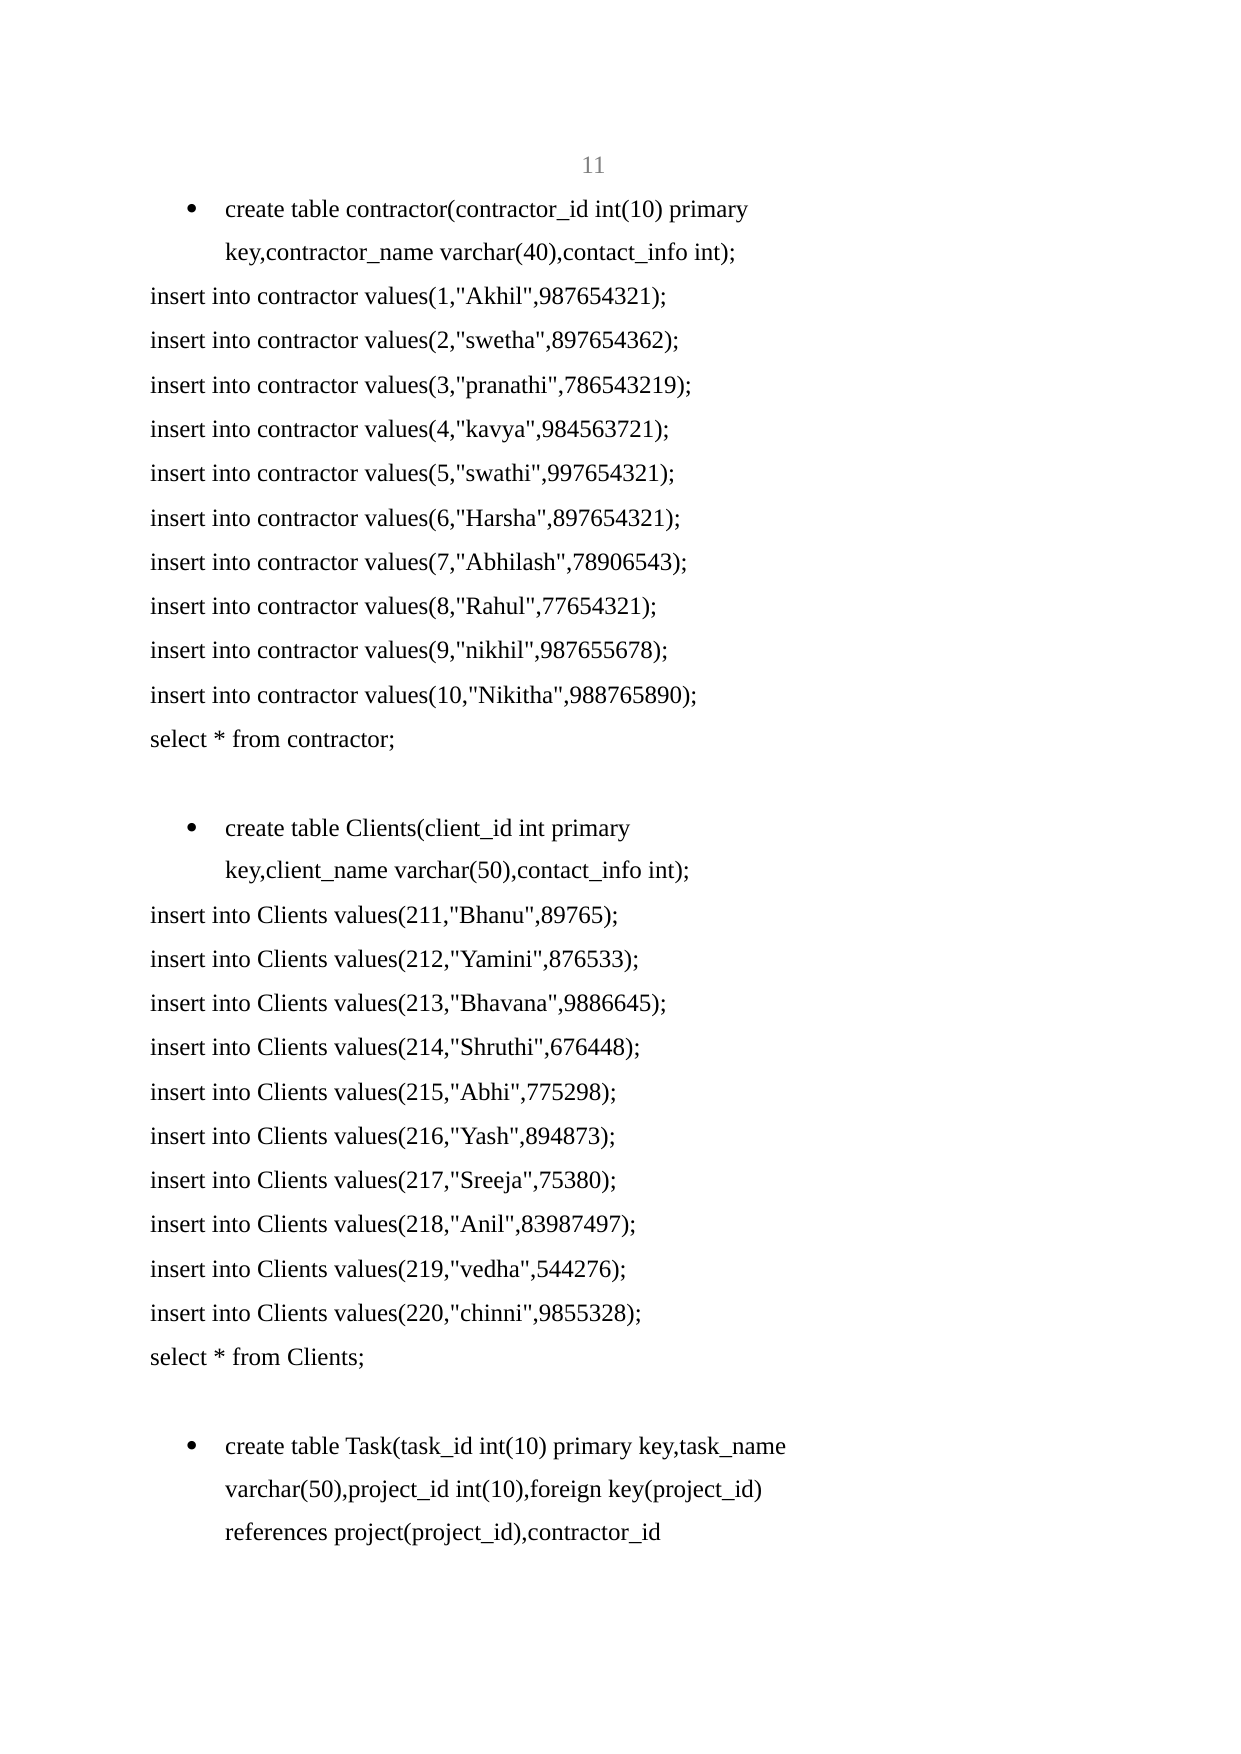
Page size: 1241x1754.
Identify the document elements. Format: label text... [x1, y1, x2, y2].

text 11 [150, 150, 799, 179]
text insert into Clients values(215,"Abhi",775298); [150, 1077, 799, 1106]
text insert into contractor values(6,"Harsha",897654321); [150, 503, 799, 531]
text insert into contractor values(10,"Nikitha",988765890); [150, 680, 799, 708]
list create table contractor(contractor_id int(10) primary key,contractor_name varchar(40),contact_info int); [187, 194, 799, 266]
text insert into contractor values(1,"Akhil",987654321); [150, 281, 799, 310]
text insert into contractor values(5,"swathi",997654321); [150, 458, 799, 487]
text insert into contractor values(8,"Rahul",77654321); [150, 591, 799, 620]
text insert into Clients values(212,"Yamini",876533); [150, 944, 799, 973]
text insert into Clients values(218,"Anil",83987497); [150, 1209, 799, 1238]
text insert into Clients values(211,"Bhanu",89765); [150, 900, 799, 928]
text insert into Clients values(213,"Bhavana",9886645); [150, 988, 799, 1017]
list create table Clients(client_id int primary key,client_name varchar(50),contact_info int); [187, 813, 799, 884]
text insert into contractor values(2,"swetha",897654362); [150, 326, 799, 354]
text select * from contractor; [150, 724, 799, 753]
text select * from Clients; [150, 1342, 799, 1371]
text insert into Clients values(220,"chinni",9855328); [150, 1298, 799, 1327]
text insert into contractor values(9,"nikhil",987655678); [150, 636, 799, 664]
text insert into contractor values(3,"pranathi",786543219); [150, 370, 799, 399]
list create table Task(task_id int(10) primary key,task_name varchar(50),project_id int(10),foreign key(project_id) references project(project_id),contractor_id [187, 1431, 799, 1545]
text insert into Clients values(216,"Yash",894873); [150, 1121, 799, 1150]
text insert into Clients values(214,"Shruthi",676448); [150, 1032, 799, 1061]
text insert into Clients values(217,"Sreeja",75380); [150, 1165, 799, 1194]
text insert into Clients values(219,"vedha",544276); [150, 1254, 799, 1283]
text insert into contractor values(4,"kavya",984563721); [150, 414, 799, 443]
text insert into contractor values(7,"Abhilash",78906543); [150, 547, 799, 576]
